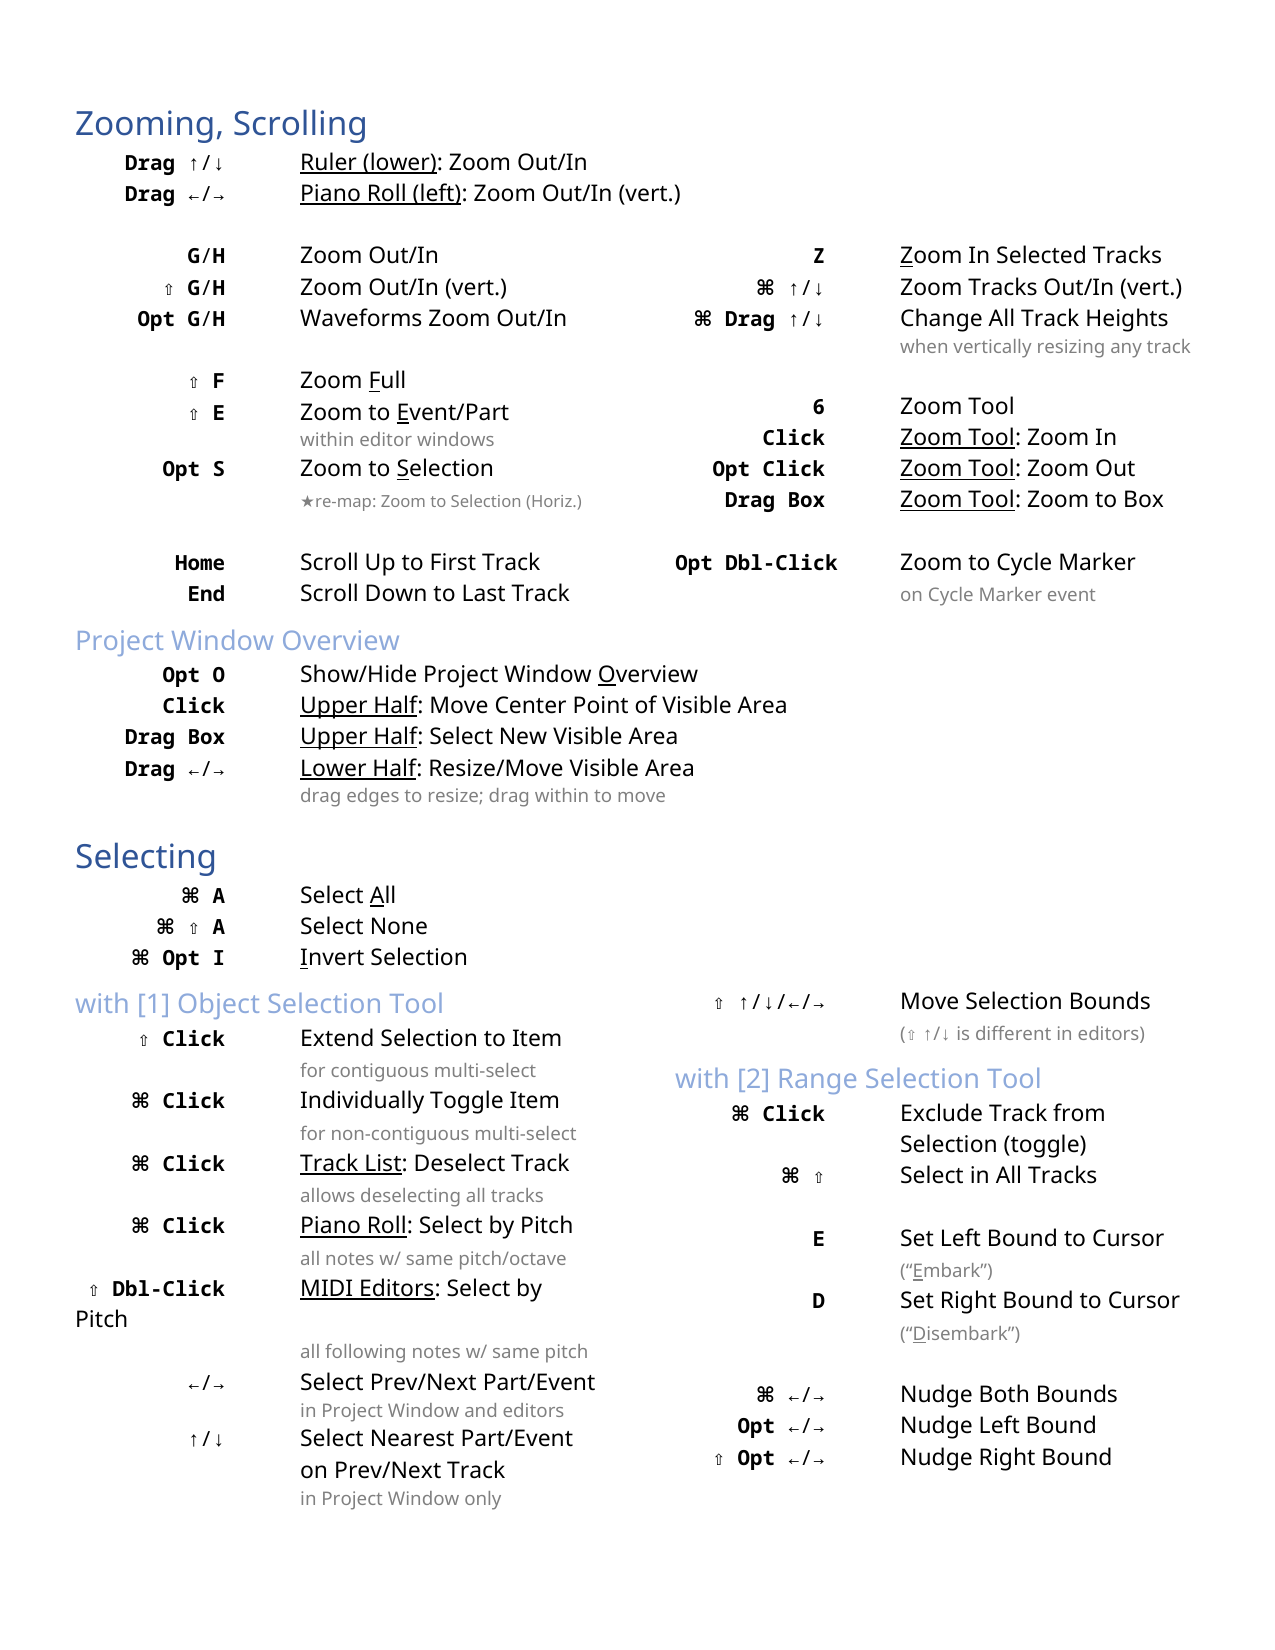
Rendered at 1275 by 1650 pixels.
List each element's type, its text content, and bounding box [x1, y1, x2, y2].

text Drag ←/→ Lower Half: Resize/Move Visible Area drag edges to resize; drag within to move [75, 752, 1200, 808]
text ⌘ ←/→ Nudge Both Bounds [675, 1378, 1200, 1409]
text ⌘ Click Individually Toggle Item for non-contiguous multi-select [75, 1084, 600, 1147]
text ⇧ G/H Zoom Out/In (vert.) [75, 270, 600, 302]
text ⌘ ↑/↓ Zoom Tracks Out/In (vert.) [675, 270, 1200, 302]
text ⇧ Click Extend Selection to Item for contiguous multi-select [75, 1022, 600, 1084]
text Click Zoom Tool: Zoom In [675, 421, 1200, 452]
text Click Upper Half: Move Center Point of Visible Area [75, 689, 1200, 720]
subtitle Selecting [75, 833, 1200, 879]
subtitle with [1] Object Selection Tool [75, 985, 600, 1022]
text D Set Right Bound to Cursor (“Disembark”) [675, 1284, 1200, 1347]
text Opt S Zoom to Selection ★re-map: Zoom to Selection (Horiz.) [75, 452, 600, 515]
text ⇧ F Zoom Full [75, 364, 600, 395]
text ←/→ Select Prev/Next Part/Event [75, 1366, 600, 1397]
subtitle Zooming, Scrolling [75, 100, 1200, 145]
text G/H Zoom Out/In [75, 239, 600, 270]
text ⌘ Click Track List: Deselect Track allows deselecting all tracks [75, 1147, 600, 1209]
text ⇧ ↑/↓/←/→ Move Selection Bounds (⇧ ↑/↓ is different in editors) [675, 985, 1200, 1047]
subtitle with [2] Range Selection Tool [675, 1060, 1200, 1097]
text Opt ←/→ Nudge Left Bound [675, 1409, 1200, 1441]
text ⇧ Dbl-Click MIDI Editors: Select by Pitch all following notes w/ same pitch [75, 1272, 600, 1366]
text ⌘ Drag ↑/↓ Change All Track Heights [675, 302, 1200, 333]
text Home Scroll Up to First Track [75, 546, 600, 577]
text ⌘ Opt I Invert Selection [75, 941, 1200, 972]
text 6 Zoom Tool [675, 390, 1200, 421]
text Drag ←/→ Piano Roll (left): Zoom Out/In (vert.) [75, 177, 1200, 208]
text ⌘ Click Piano Roll: Select by Pitch all notes w/ same pitch/octave [75, 1209, 600, 1272]
text E Set Left Bound to Cursor (“Embark”) [675, 1222, 1200, 1284]
text Drag Box Upper Half: Select New Visible Area [75, 720, 1200, 752]
text within editor windows [75, 427, 600, 452]
subtitle Project Window Overview [75, 621, 1200, 658]
text ⌘ A Select All [75, 879, 1200, 910]
text Opt O Show/Hide Project Window Overview [75, 658, 1200, 689]
text Opt Click Zoom Tool: Zoom Out [675, 452, 1200, 483]
text in Project Window and editors [75, 1397, 600, 1422]
text ⌘ ⇧ A Select None [75, 910, 1200, 941]
text Z Zoom In Selected Tracks [675, 239, 1200, 270]
text Opt Dbl-Click Zoom to Cycle Marker on Cycle Marker event [675, 546, 1200, 608]
text ⇧ E Zoom to Event/Part [75, 395, 600, 427]
text End Scroll Down to Last Track [75, 577, 600, 608]
text Drag ↑/↓ Ruler (lower): Zoom Out/In [75, 145, 1200, 177]
text ↑/↓ Select Nearest Part/Event on Prev/Next Track in Project Window only [128, 1422, 600, 1510]
text when vertically resizing any track [675, 333, 1200, 358]
text ⌘ ⇧ Select in All Tracks [675, 1159, 1200, 1191]
text Opt G/H Waveforms Zoom Out/In [75, 302, 600, 333]
text Drag Box Zoom Tool: Zoom to Box [675, 483, 1200, 515]
text ⌘ Click Exclude Track from Selection (toggle) [675, 1097, 1200, 1159]
text ⇧ Opt ←/→ Nudge Right Bound [675, 1441, 1200, 1472]
